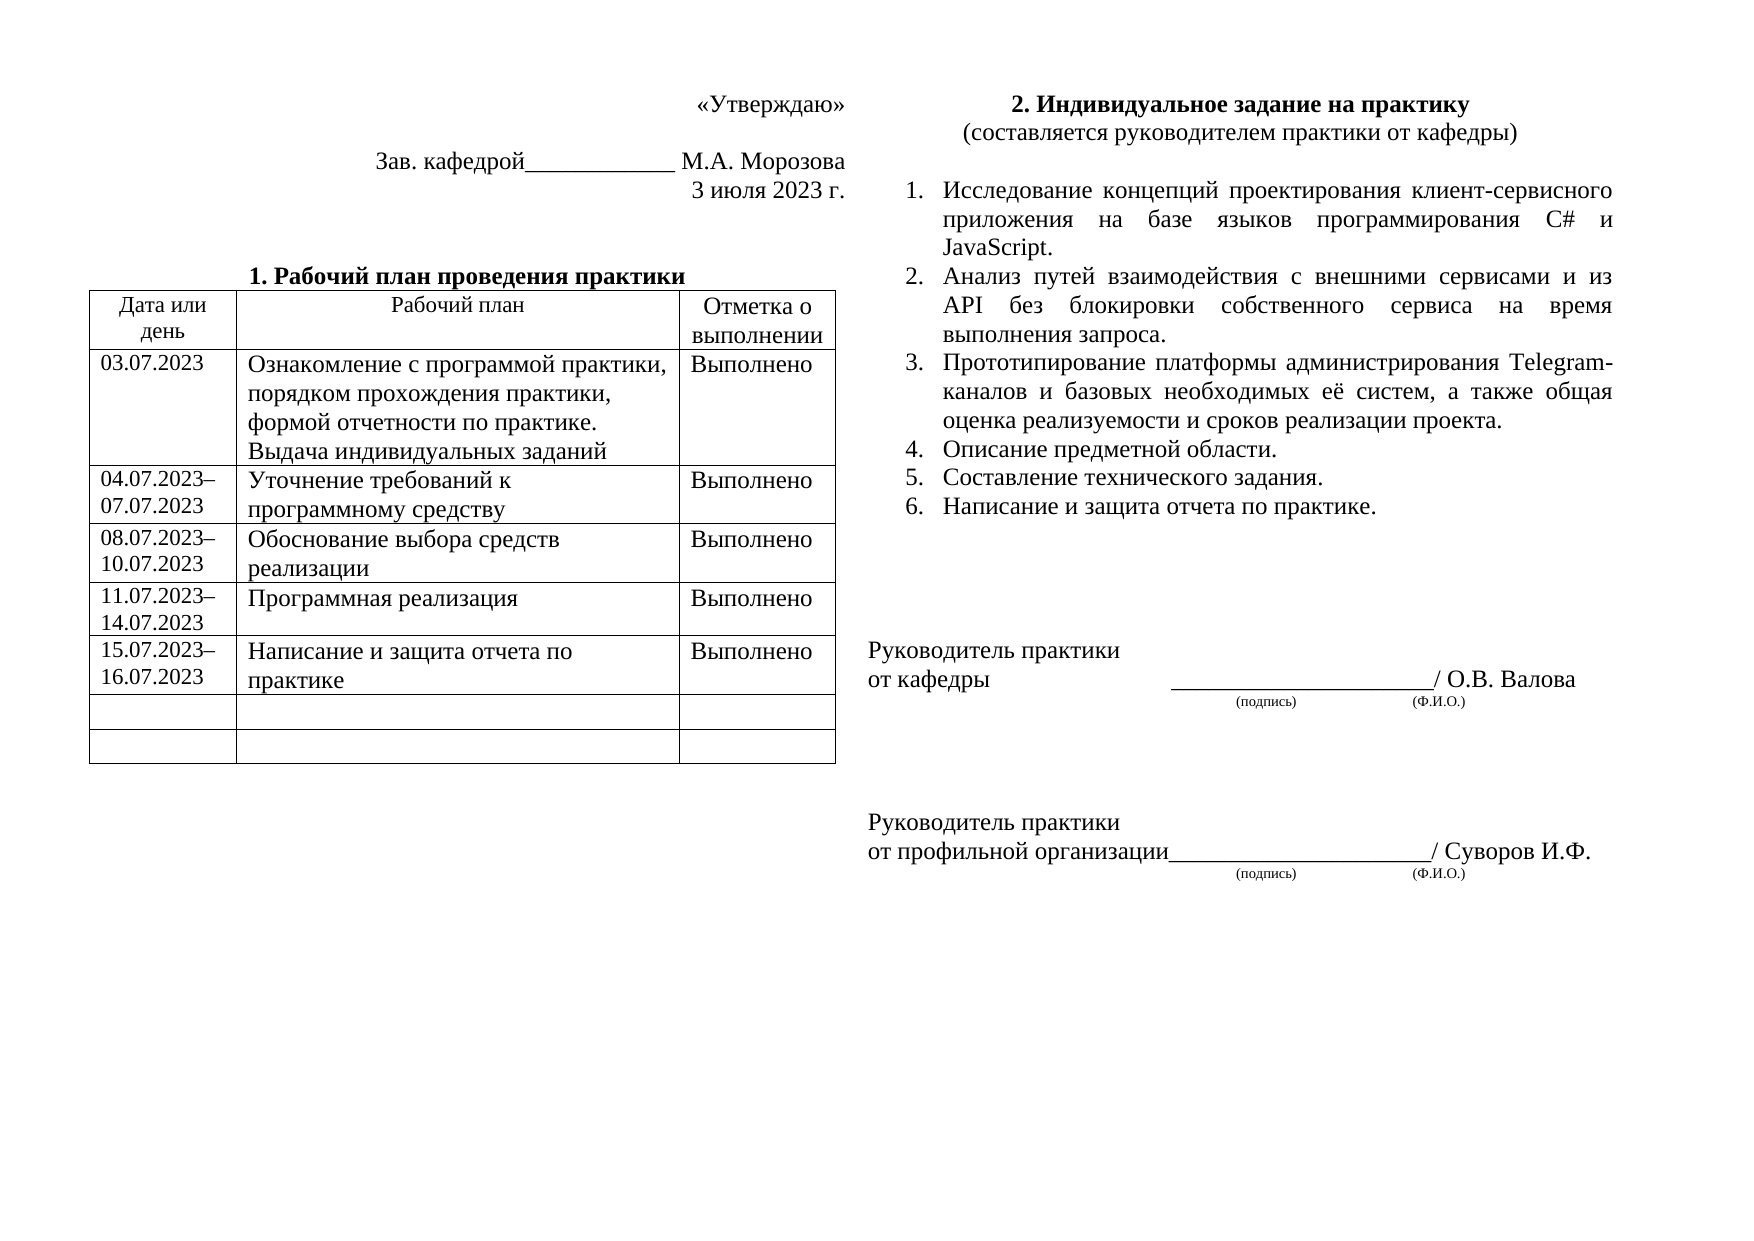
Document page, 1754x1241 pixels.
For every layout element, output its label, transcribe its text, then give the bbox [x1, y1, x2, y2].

table_header «Утверждаю» Зав. кафедрой____________ М.А. Морозова 3 июля 2023 г. 1. Рабочий план проведения практики [78, 89, 856, 1052]
table_header 2. Индивидуальное задание на практику (составляется руководителем практики от кафедры) Исследование концепций проектирования клиент-сервисного приложения на базе языков программирования C# и JavaScript. Анализ путей взаимодействия с внешними сервисами и из API без блокировки собственного сервиса на время выполнения запроса. Прототипирование платформы администрирования Telegram-каналов и базовых необходимых её систем, а также общая оценка реализуемости и сроков реализации проекта. Описание предметной области. Составление технического задания. Написание и защита отчета по практике. Руководитель практики от кафедры _____________________/ О.В. Валова (подпись) (Ф.И.О.) Руководитель практики от профильной организации_____________________/ Суворов И.Ф. (подпись) (Ф.И.О.) [856, 89, 1624, 1052]
